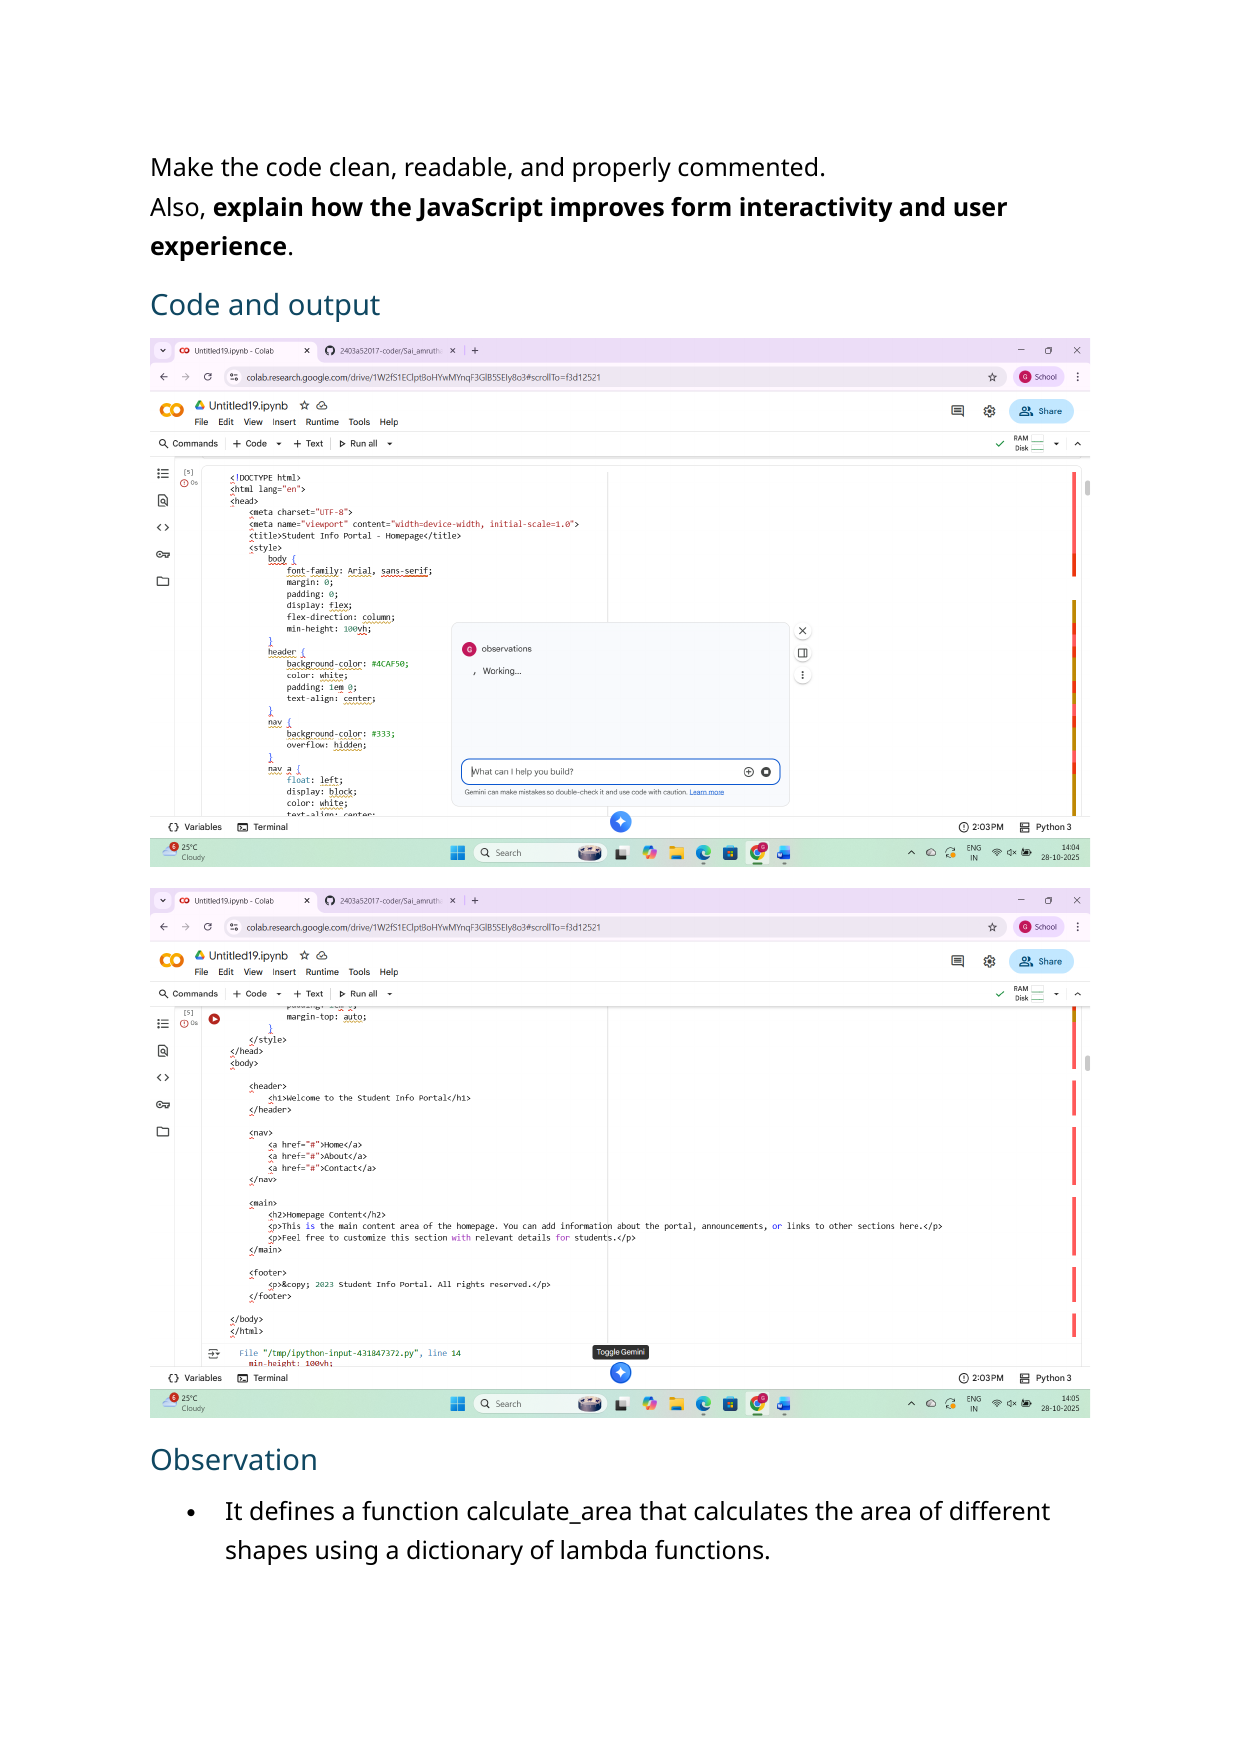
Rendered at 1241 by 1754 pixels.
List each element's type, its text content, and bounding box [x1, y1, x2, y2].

subtitle Observation [150, 1439, 1090, 1479]
list It defines a function calculate_area that calculates the area of different shapes using a dictionary of lambda functions. [187, 1493, 1090, 1567]
picture [150, 338, 1091, 867]
subtitle Code and output [150, 284, 1090, 324]
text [150, 150, 1090, 262]
picture [150, 888, 1091, 1418]
